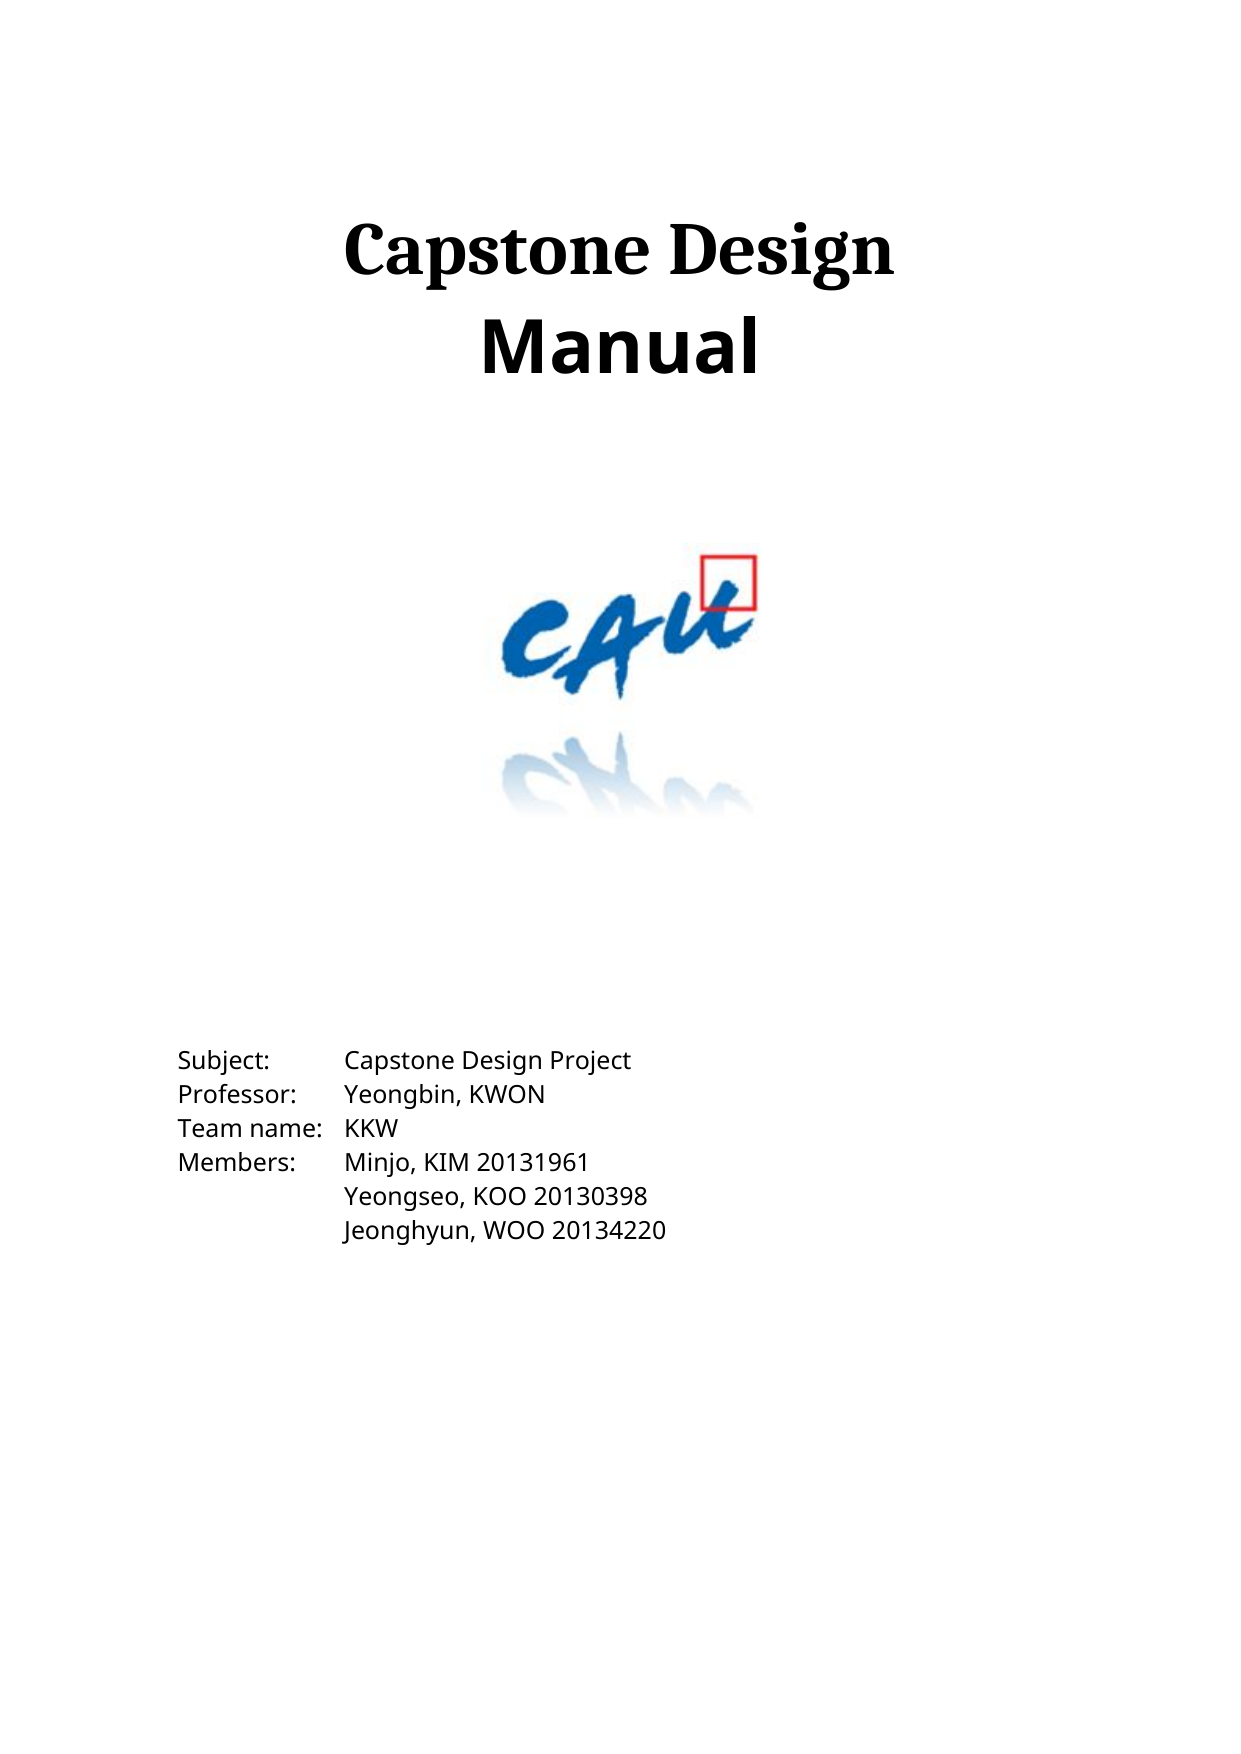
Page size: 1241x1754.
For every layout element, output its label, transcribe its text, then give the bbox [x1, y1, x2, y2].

picture [409, 543, 833, 843]
text Manual [177, 293, 1063, 395]
text Members: Minjo, KIM 20131961 [177, 1144, 1063, 1179]
text Jeonghyun, WOO 20134220 [177, 1213, 1063, 1247]
text Yeongseo, KOO 20130398 [177, 1179, 1063, 1213]
text Professor: Yeongbin, KWON [177, 1076, 1063, 1111]
text Capstone Design [177, 207, 1063, 293]
text Subject: Capstone Design Project [177, 1042, 1063, 1076]
text Team name: KKW [177, 1111, 1063, 1144]
